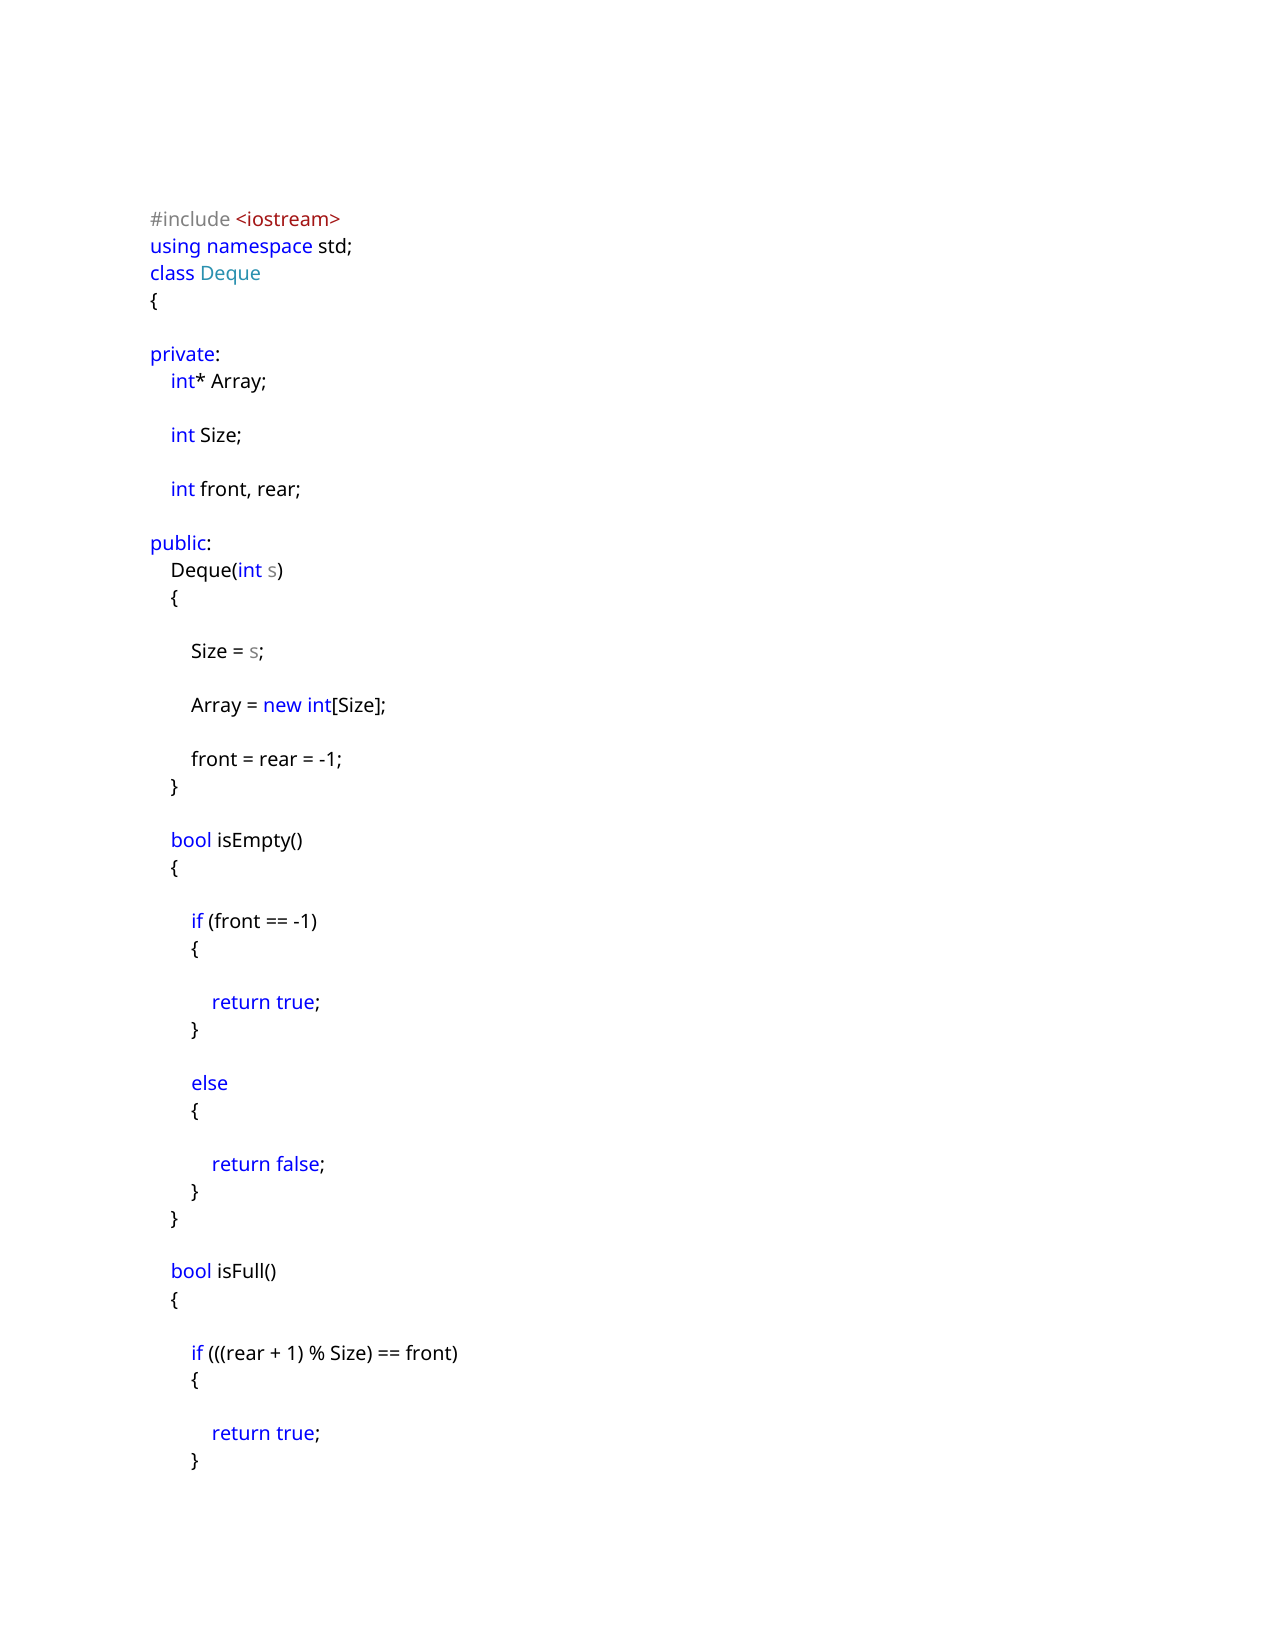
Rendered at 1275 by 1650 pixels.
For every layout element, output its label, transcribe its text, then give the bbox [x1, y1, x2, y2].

text front = rear = -1; [150, 745, 1125, 772]
text } [150, 1204, 1125, 1231]
text int Size; [150, 421, 1125, 448]
text public: [150, 529, 1125, 556]
text private: [150, 341, 1125, 367]
text } [150, 1447, 1125, 1474]
text if (((rear + 1) % Size) == front) [150, 1339, 1125, 1366]
text bool isEmpty() [150, 826, 1125, 853]
text if (front == -1) [150, 907, 1125, 934]
text } [150, 1015, 1125, 1042]
text Size = s; [150, 637, 1125, 664]
text class Deque [150, 259, 1125, 287]
text bool isFull() [150, 1258, 1125, 1285]
text using namespace std; [150, 233, 1125, 259]
text Array = new int[Size]; [150, 691, 1125, 718]
text return false; [150, 1150, 1125, 1177]
text } [150, 772, 1125, 799]
text { [150, 287, 1125, 313]
text { [150, 1366, 1125, 1393]
text { [150, 1285, 1125, 1312]
text { [150, 1096, 1125, 1123]
text { [150, 934, 1125, 961]
text int front, rear; [150, 475, 1125, 502]
text else [150, 1069, 1125, 1096]
text #include <iostream> [150, 206, 1125, 233]
text { [150, 583, 1125, 610]
text { [150, 853, 1125, 880]
text return true; [150, 988, 1125, 1015]
text int* Array; [150, 367, 1125, 394]
text Deque(int s) [150, 556, 1125, 583]
text } [150, 1177, 1125, 1204]
text return true; [150, 1420, 1125, 1447]
